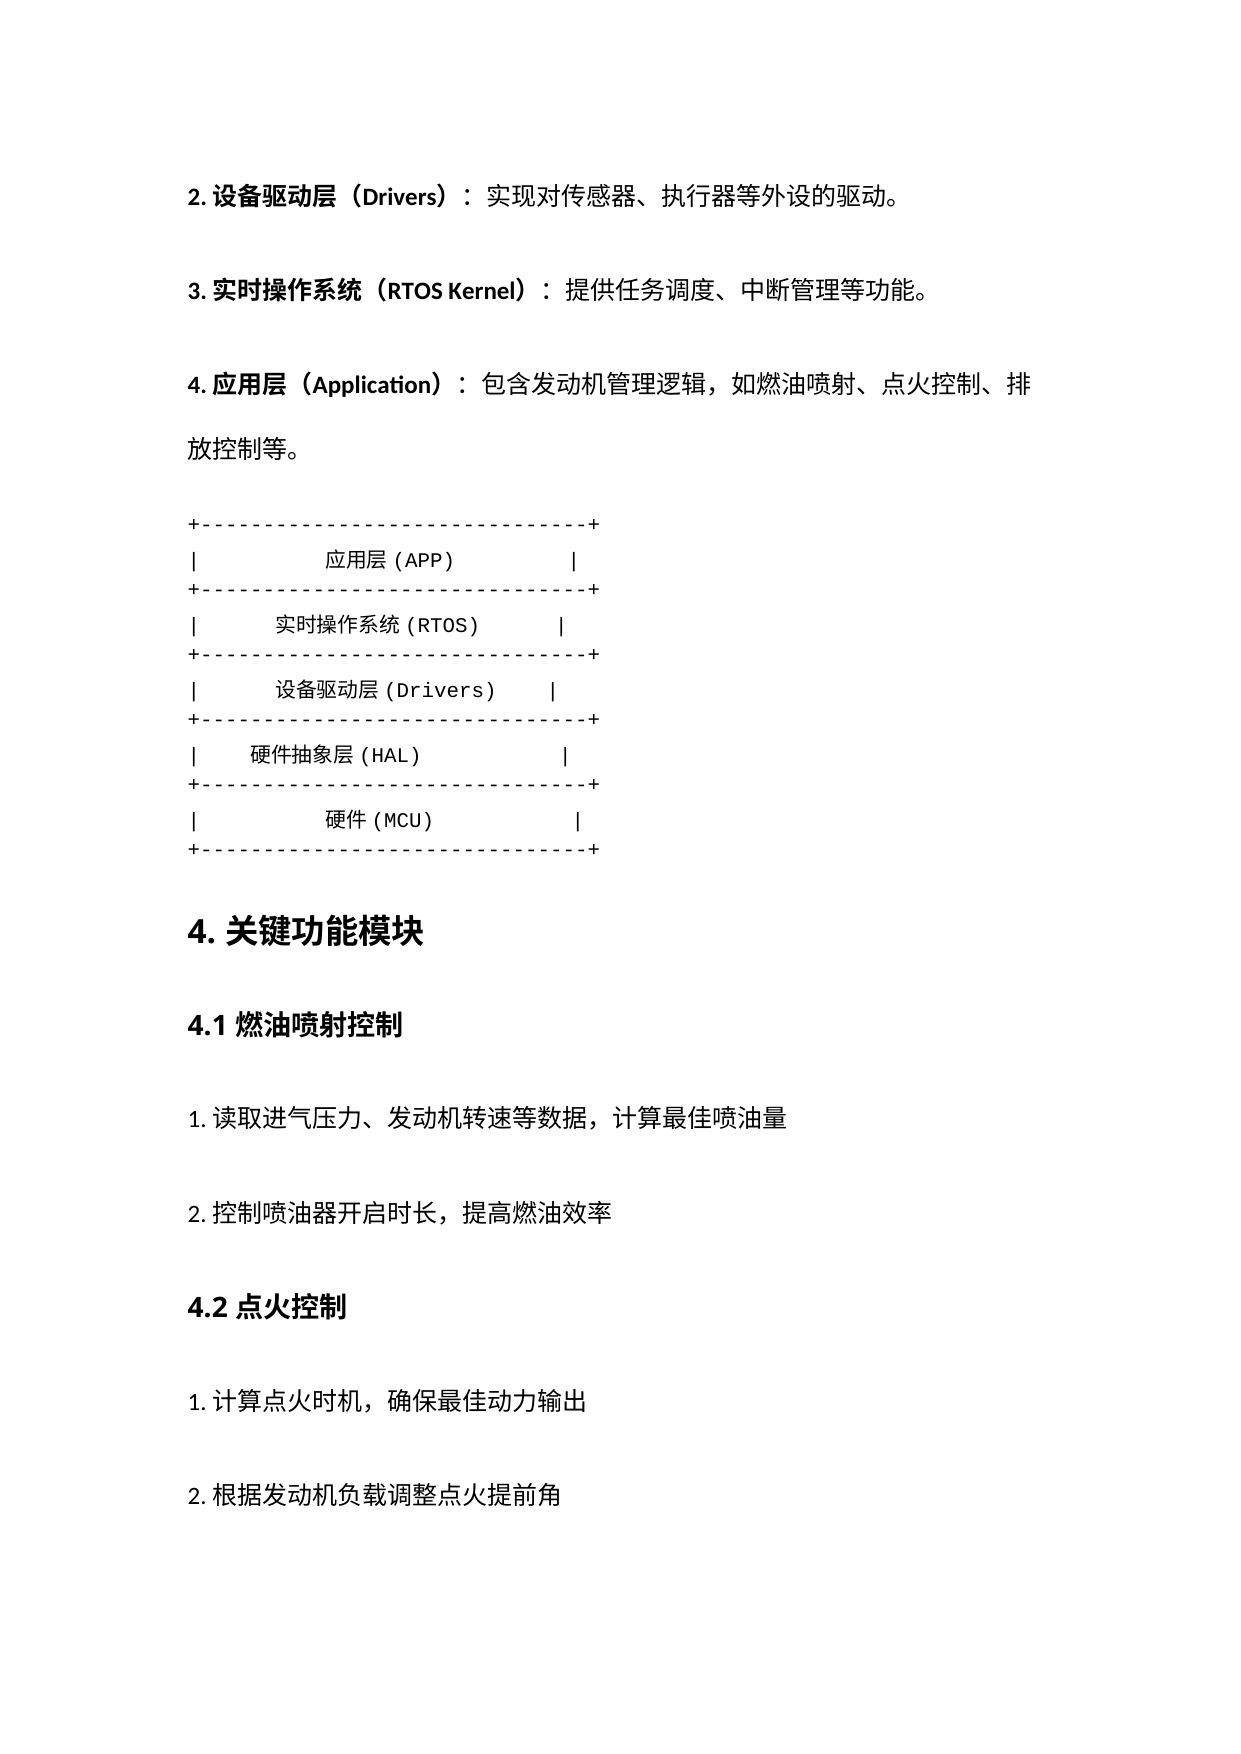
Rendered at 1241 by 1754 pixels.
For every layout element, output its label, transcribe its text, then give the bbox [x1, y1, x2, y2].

text 2. 根据发动机负载调整点火提前角 [187, 1461, 1053, 1526]
text | 实时操作系统 (RTOS) | [187, 607, 1053, 639]
text 4. 应用层（Application）：包含发动机管理逻辑，如燃油喷射、点火控制、排放控制等。 [187, 350, 1053, 480]
text | 设备驱动层 (Drivers) | [187, 672, 1053, 704]
text +-------------------------------+ [187, 639, 1053, 672]
text | 应用层 (APP) | [187, 542, 1053, 574]
text 1. 读取进气压力、发动机转速等数据，计算最佳喷油量 [187, 1084, 1053, 1149]
text +-------------------------------+ [187, 769, 1053, 802]
text 1. 计算点火时机，确保最佳动力输出 [187, 1367, 1053, 1432]
text +-------------------------------+ [187, 834, 1053, 867]
text 2. 控制喷油器开启时长，提高燃油效率 [187, 1179, 1053, 1244]
text +-------------------------------+ [187, 574, 1053, 607]
text +-------------------------------+ [187, 509, 1053, 542]
text 3. 实时操作系统（RTOS Kernel）：提供任务调度、中断管理等功能。 [187, 256, 1053, 321]
text 2. 设备驱动层（Drivers）：实现对传感器、执行器等外设的驱动。 [187, 162, 1053, 227]
subtitle 4. 关键功能模块 [187, 896, 1053, 961]
text | 硬件 (MCU) | [187, 802, 1053, 834]
text +-------------------------------+ [187, 704, 1053, 737]
subtitle 4.2 点火控制 [187, 1273, 1053, 1338]
text | 硬件抽象层 (HAL) | [187, 737, 1053, 769]
subtitle 4.1 燃油喷射控制 [187, 990, 1053, 1055]
